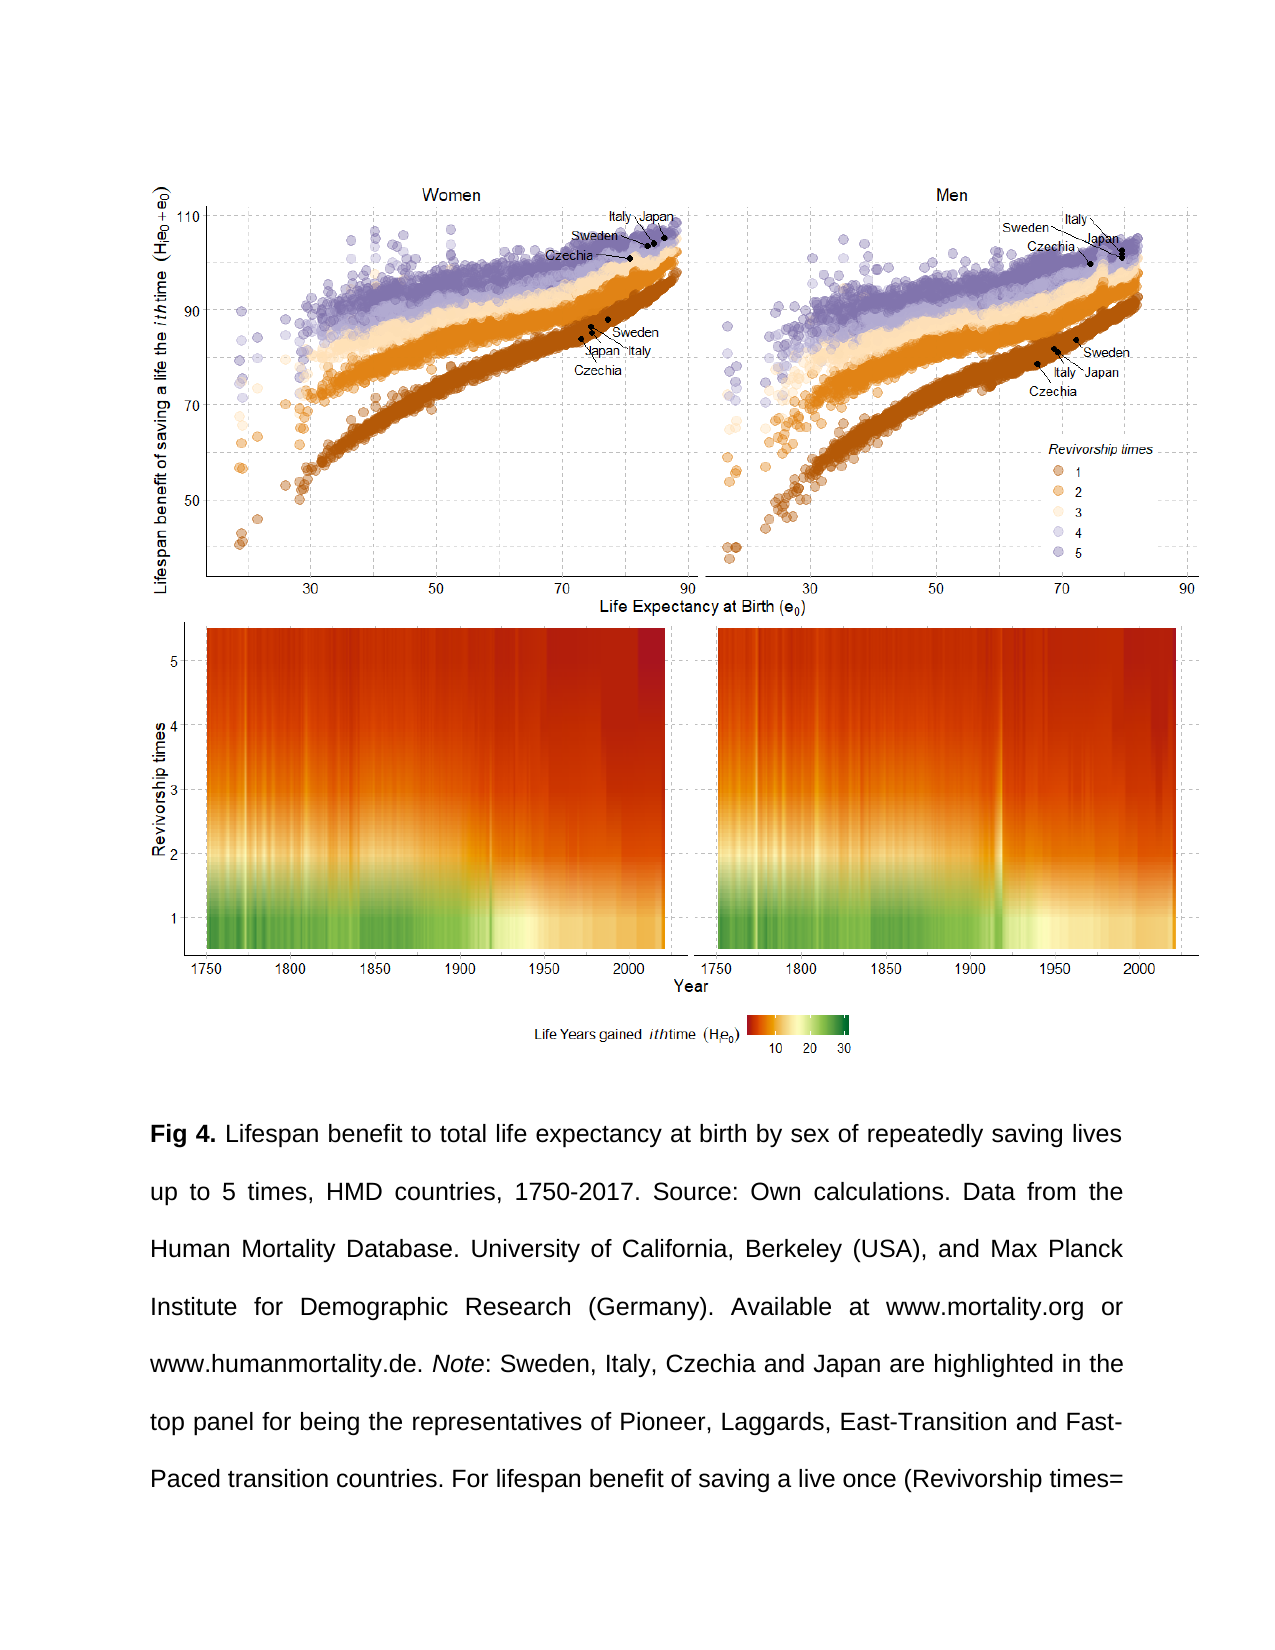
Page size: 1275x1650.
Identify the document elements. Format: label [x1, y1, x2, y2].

picture [150, 178, 1200, 1062]
text [150, 1119, 1125, 1493]
